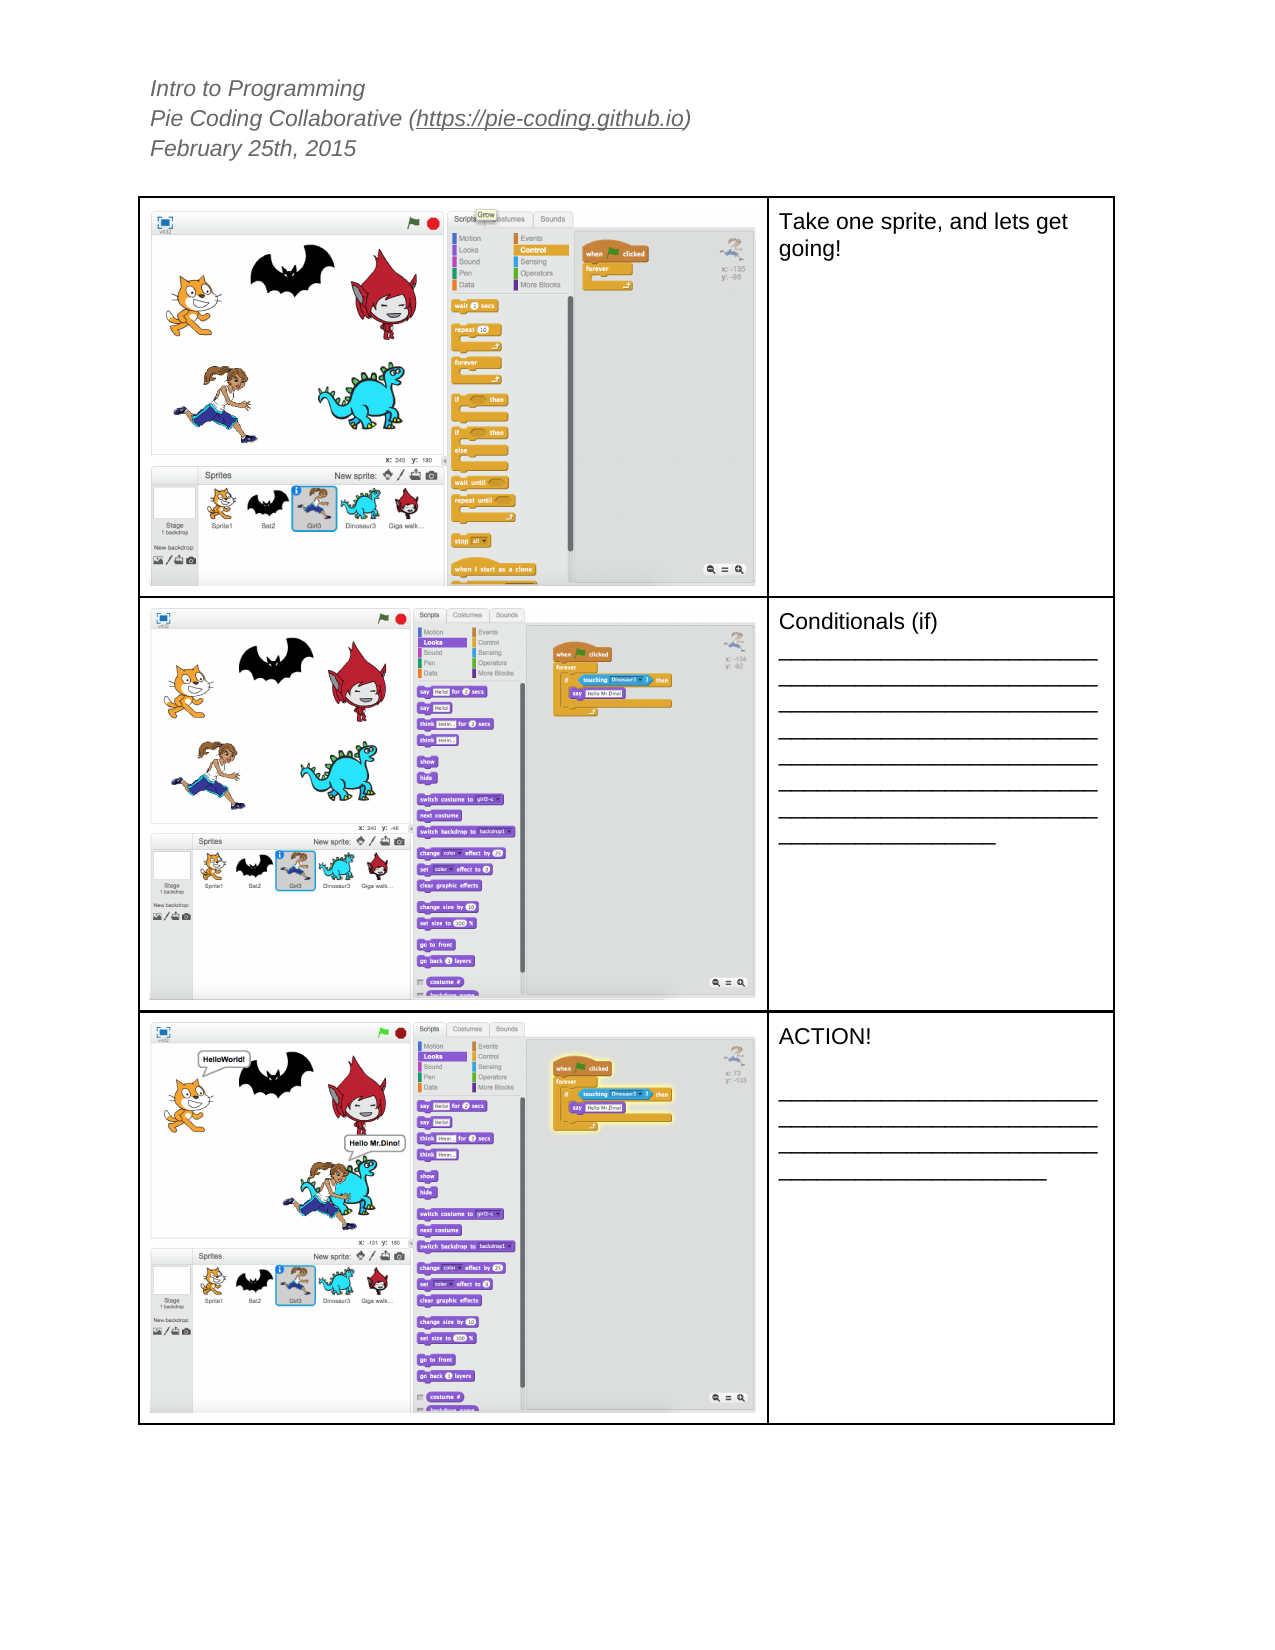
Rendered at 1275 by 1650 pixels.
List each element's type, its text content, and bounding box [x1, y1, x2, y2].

table_cell [140, 1013, 767, 1423]
table_cell Take one sprite, and lets get going! [769, 198, 1113, 596]
table_cell [140, 198, 767, 596]
picture [149, 208, 756, 586]
table_cell Conditionals (if) ________________________________________________________________________________________________________________________________________________________________________________________________ [769, 598, 1113, 1010]
table_cell [140, 598, 767, 1010]
picture [149, 608, 756, 1000]
table_cell ACTION! ________________________________________________________________________________________________ [769, 1013, 1113, 1423]
picture [149, 1022, 756, 1413]
